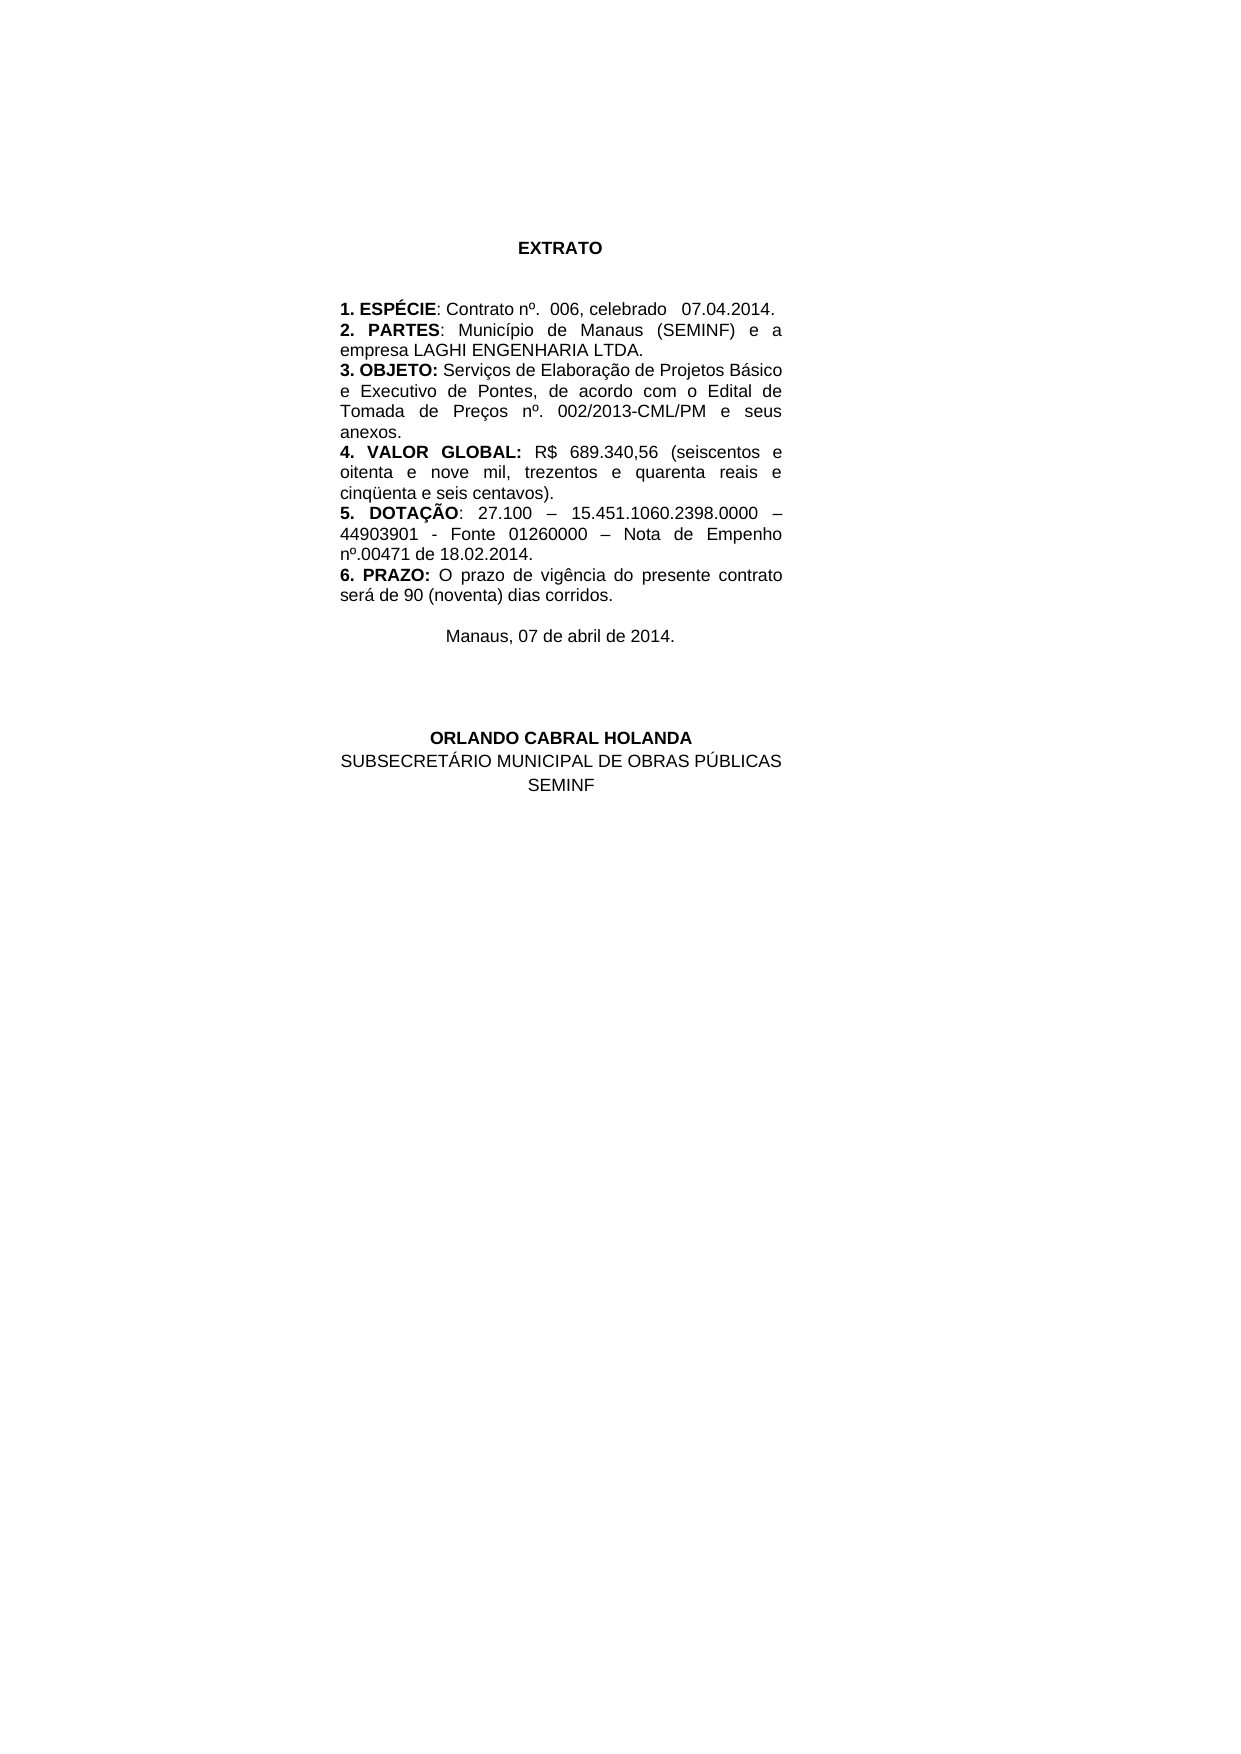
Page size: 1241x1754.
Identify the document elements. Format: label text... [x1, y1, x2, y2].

text 1. ESPÉCIE: Contrato nº. 006, celebrado 07.04.2014. [340, 299, 783, 319]
text 4. VALOR GLOBAL: R$ 689.340,56 (seiscentos e oitenta e nove mil, trezentos e quarenta reais e cinqüenta e seis centavos). [340, 442, 783, 503]
text 2. PARTES: Município de Manaus (SEMINF) e a empresa LAGHI ENGENHARIA LTDA. [340, 319, 783, 360]
text 3. OBJETO: Serviços de Elaboração de Projetos Básico e Executivo de Pontes, de acordo com o Edital de Tomada de Preços nº. 002/2013-CML/PM e seus anexos. [340, 360, 783, 442]
text SUBSECRETÁRIO MUNICIPAL DE OBRAS PÚBLICAS SEMINF [340, 751, 783, 795]
text 5. DOTAÇÃO: 27.100 – 15.451.1060.2398.0000 – 44903901 - Fonte 01260000 – Nota de Empenho nº.00471 de 18.02.2014. [340, 503, 783, 564]
text ORLANDO CABRAL HOLANDA [340, 728, 783, 748]
text EXTRATO [346, 238, 774, 258]
text Manaus, 07 de abril de 2014. [346, 626, 774, 646]
text 6. PRAZO: O prazo de vigência do presente contrato será de 90 (noventa) dias corridos. [340, 564, 783, 605]
